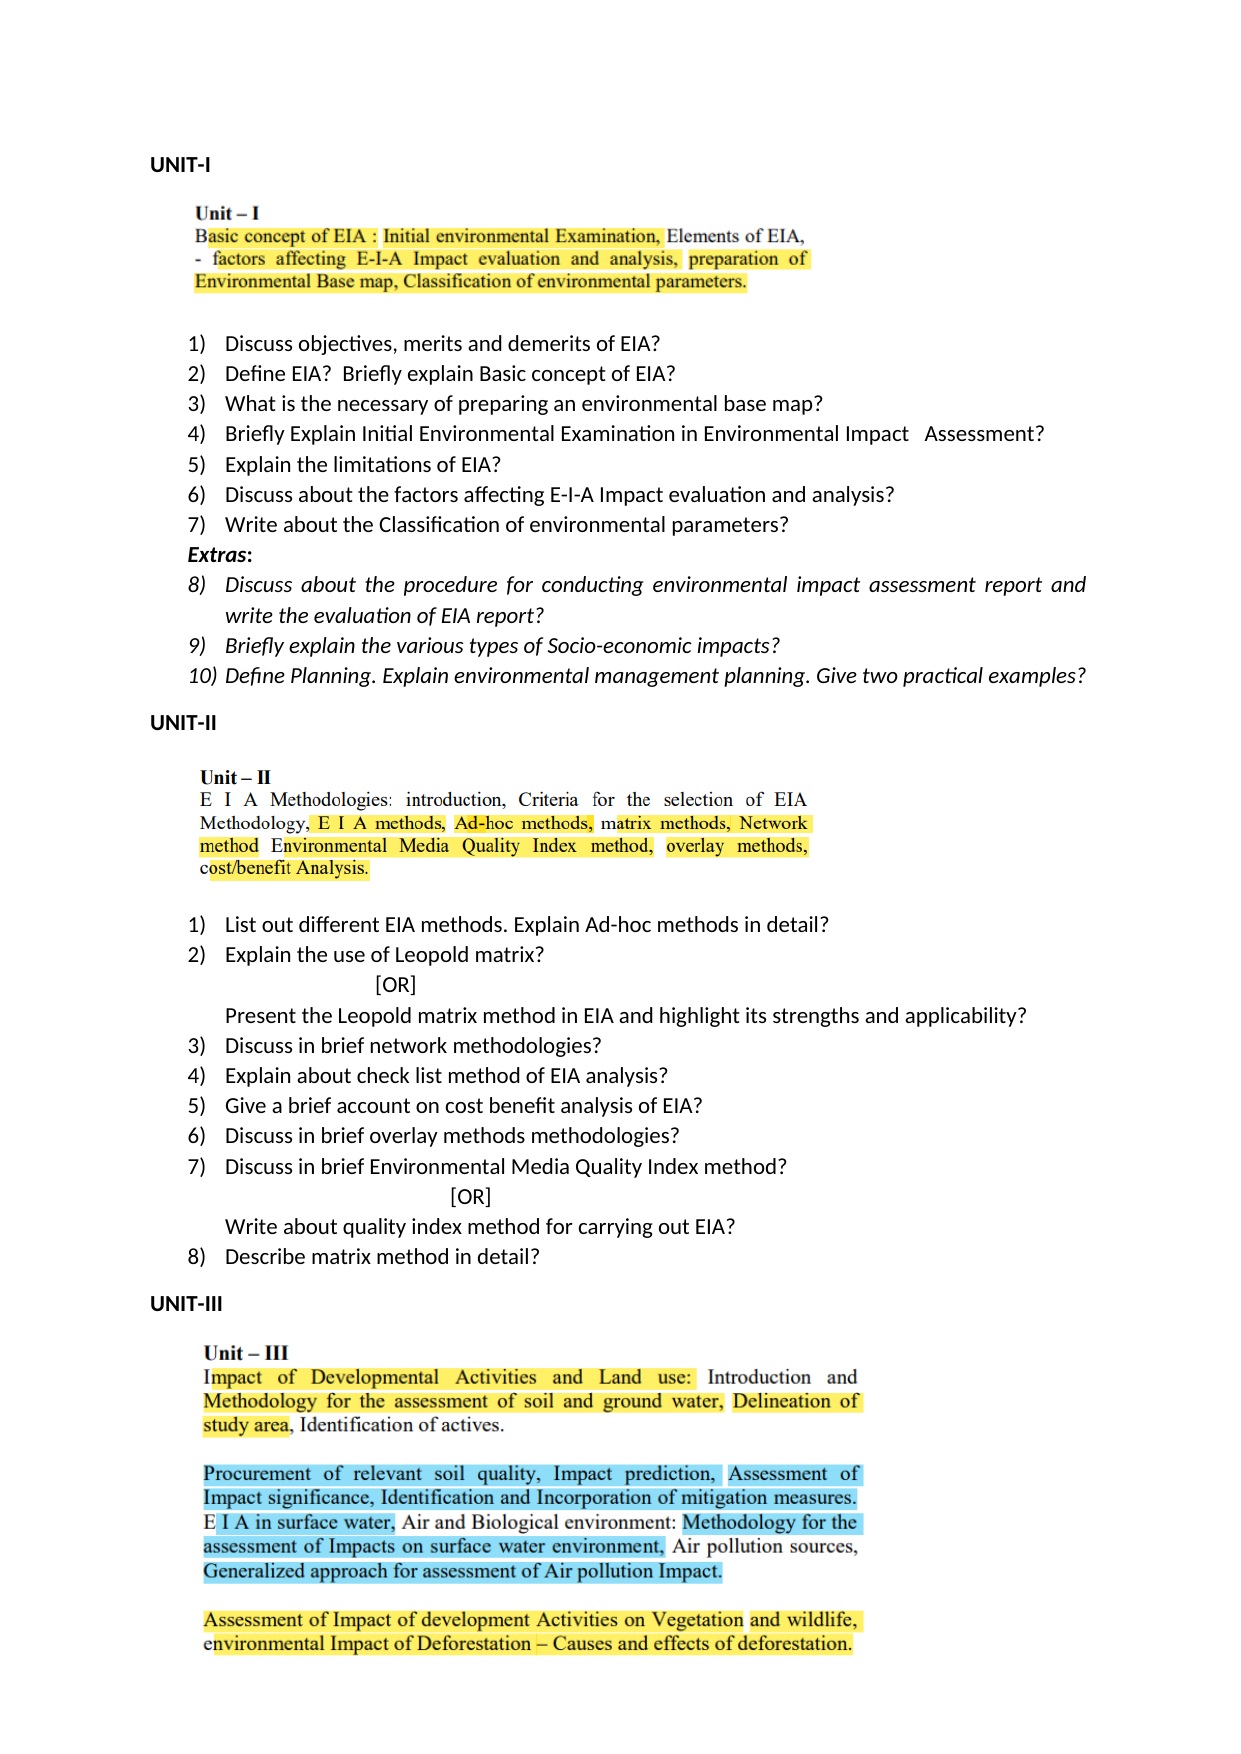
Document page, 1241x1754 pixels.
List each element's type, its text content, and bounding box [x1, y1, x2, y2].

list Describe matrix method in detail? [187, 1242, 1090, 1270]
list Explain the limitations of EIA? [187, 450, 1090, 478]
list Discuss about the procedure for conducting environmental impact assessment report and write the evaluation of EIA report? [187, 571, 1090, 629]
picture [186, 1336, 875, 1676]
list Give a brief account on cost benefit analysis of EIA? [187, 1091, 1090, 1119]
list Discuss in brief overlay methods methodologies? [187, 1122, 1090, 1149]
list Write about the Classification of environmental parameters? [187, 510, 1090, 538]
list Define Planning. Explain environmental management planning. Give two practical examples? [187, 661, 1090, 689]
picture [187, 196, 823, 310]
text Extras: [187, 540, 1090, 568]
list Explain about check list method of EIA analysis? [187, 1061, 1090, 1089]
list Discuss objectives, merits and demerits of EIA? [187, 329, 1090, 357]
list What is the necessary of preparing an environmental base map? [187, 389, 1090, 417]
text [OR] [300, 971, 1090, 998]
list [OR] [450, 1182, 1090, 1210]
text UNIT-III [150, 1289, 1090, 1317]
text Write about quality index method for carrying out EIA? [150, 1212, 1090, 1240]
picture [187, 755, 823, 892]
list Discuss in brief network methodologies? [187, 1031, 1090, 1059]
text Present the Leopold matrix method in EIA and highlight its strengths and applicability? [225, 1001, 1090, 1029]
list List out different EIA methods. Explain Ad-hoc methods in detail? [187, 910, 1090, 938]
list Explain the use of Leopold matrix? [187, 940, 1090, 968]
list Briefly explain the various types of Socio-economic impacts? [187, 631, 1090, 659]
list Briefly Explain Initial Environmental Examination in Environmental Impact Assessment? [187, 419, 1090, 447]
list Define EIA? Briefly explain Basic concept of EIA? [187, 359, 1090, 387]
text UNIT-II [150, 708, 1090, 736]
list Discuss in brief Environmental Media Quality Index method? [187, 1152, 1090, 1180]
list Discuss about the factors affecting E-I-A Impact evaluation and analysis? [187, 480, 1090, 508]
text UNIT-I [150, 150, 1090, 178]
